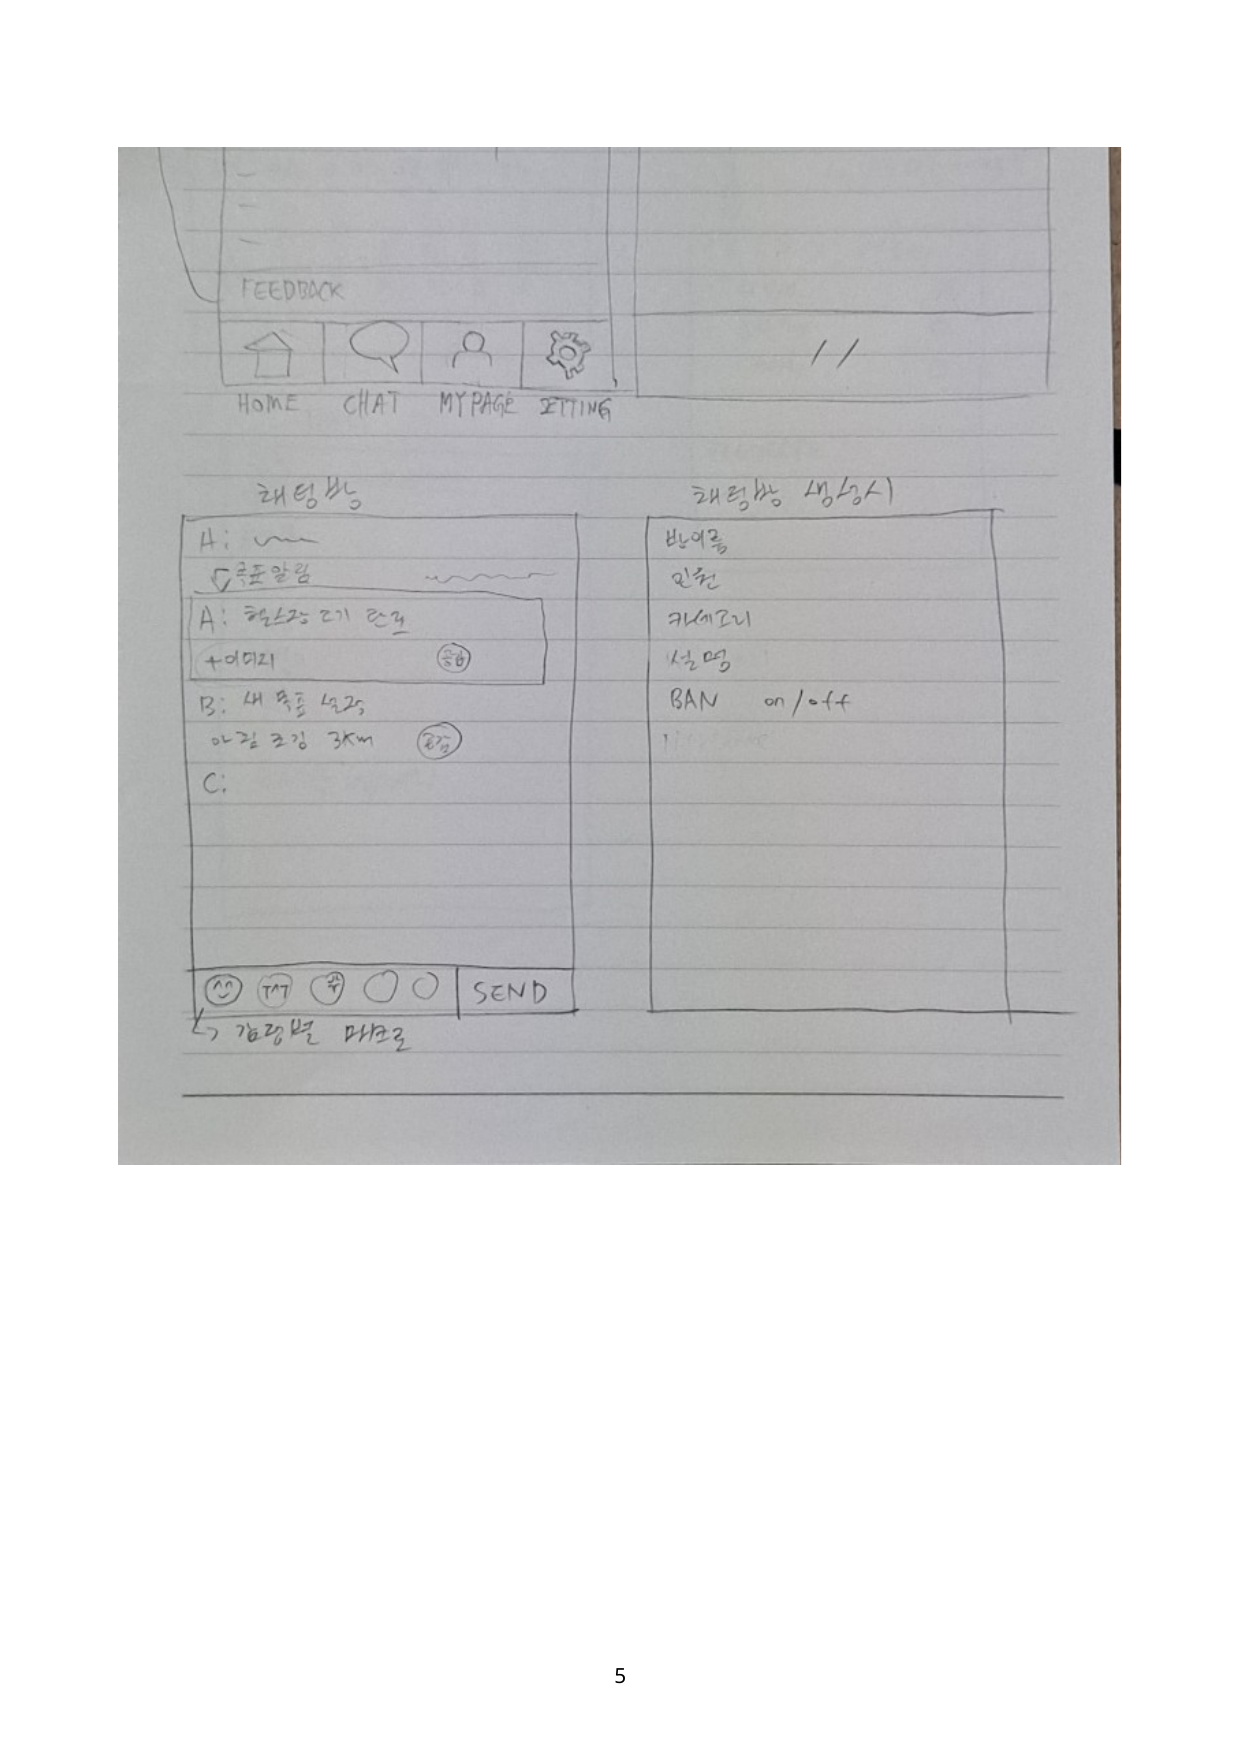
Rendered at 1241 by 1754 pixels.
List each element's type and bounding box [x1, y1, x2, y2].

picture [118, 147, 1122, 1165]
